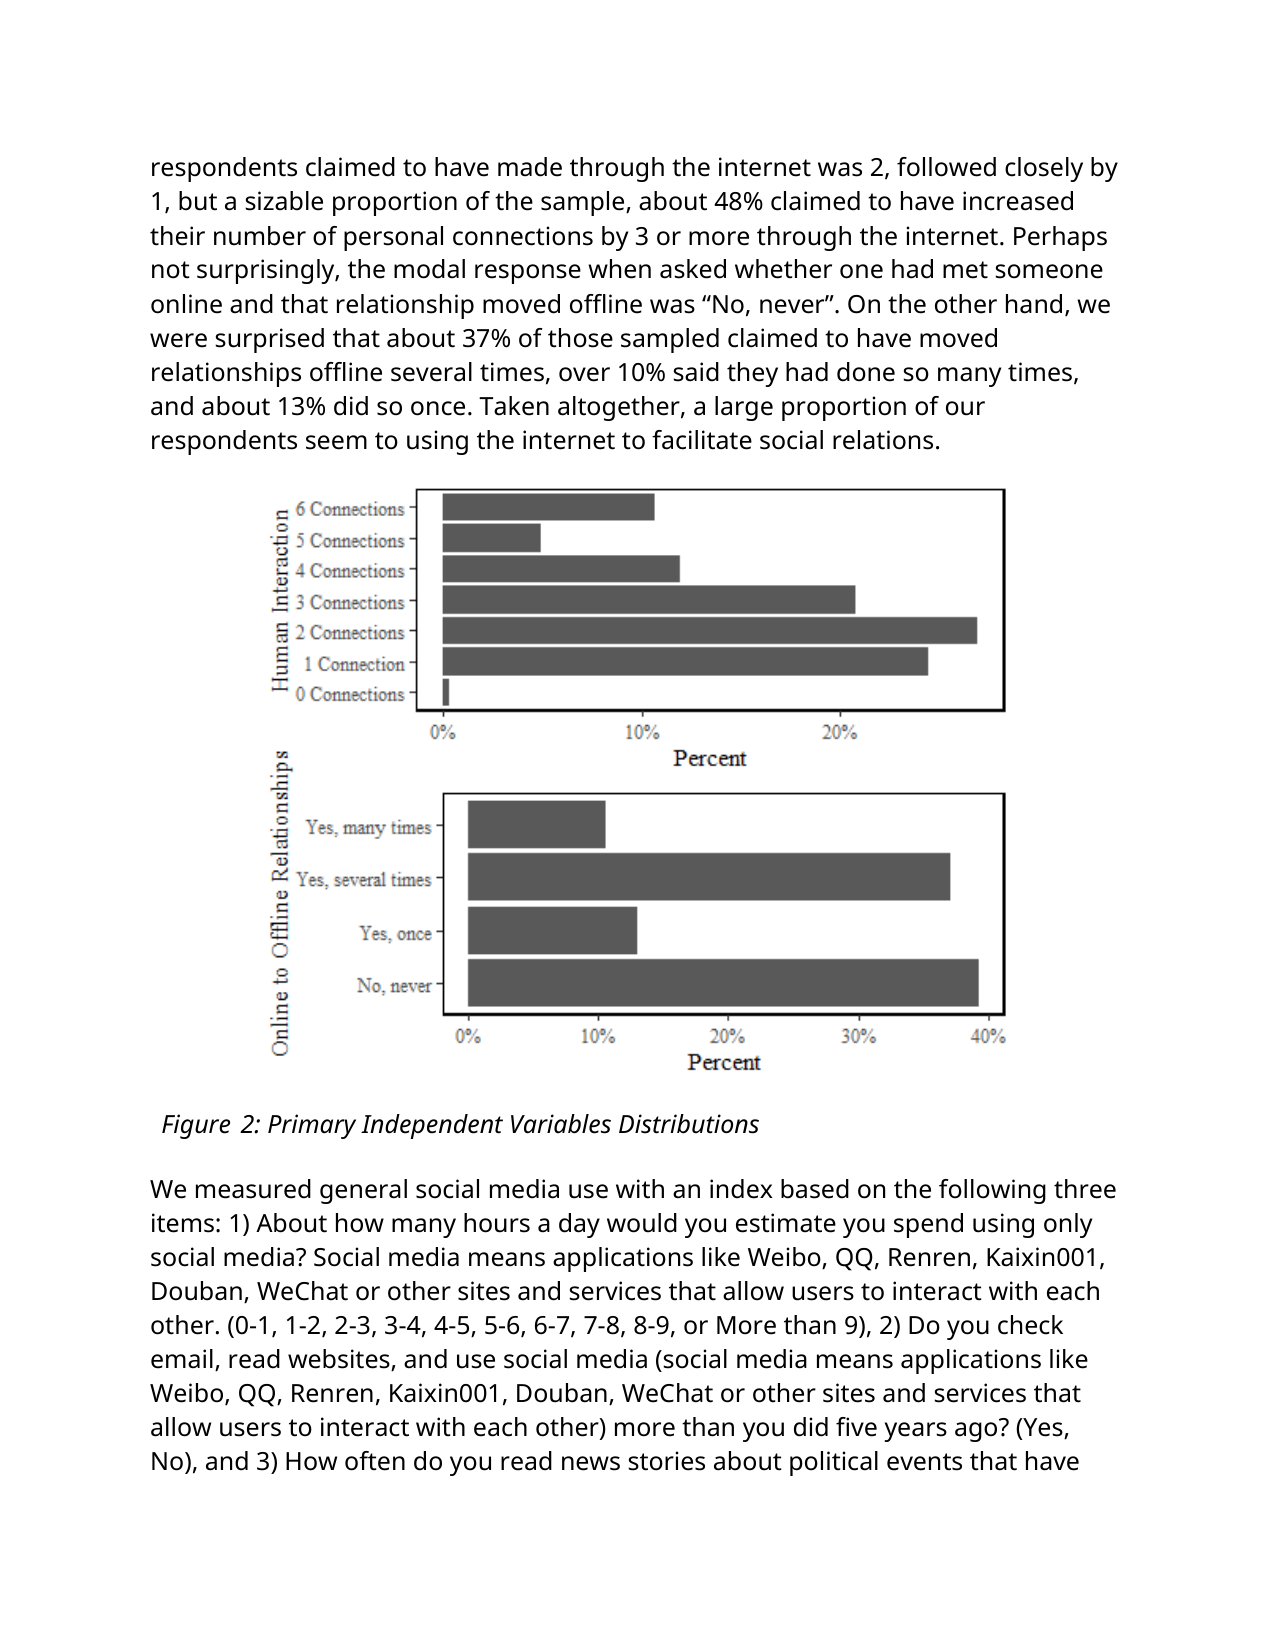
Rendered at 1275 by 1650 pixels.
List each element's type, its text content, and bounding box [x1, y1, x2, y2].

table_header Figure 2: Primary Independent Variables Distributions [150, 475, 1125, 1153]
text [150, 1172, 1125, 1478]
picture [258, 479, 1017, 1086]
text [150, 150, 1125, 457]
